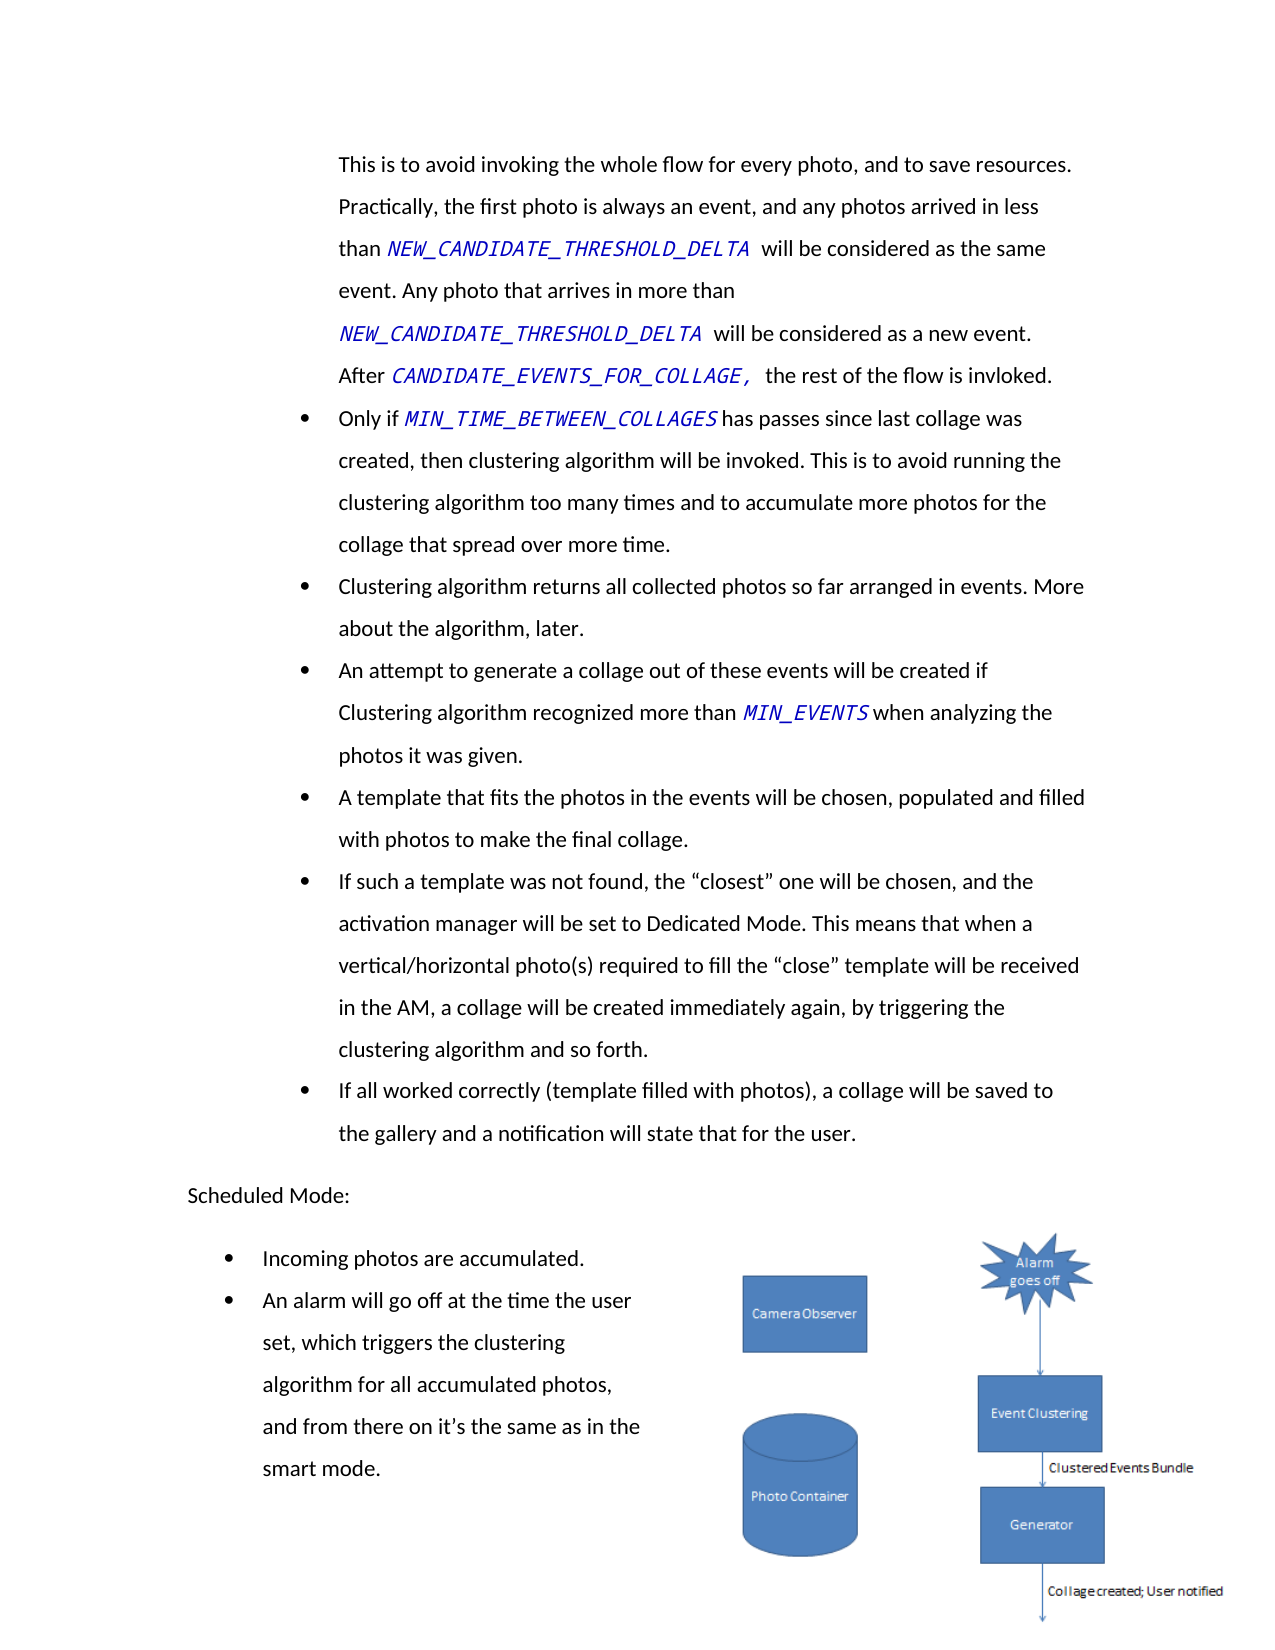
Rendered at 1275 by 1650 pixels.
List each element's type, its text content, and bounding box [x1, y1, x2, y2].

list If all worked correctly (template filled with photos), a collage will be saved to the gallery and a notification will state that for the user. [301, 1077, 1087, 1147]
picture [662, 1214, 1228, 1637]
list Only if MIN_TIME_BETWEEN_COLLAGES has passes since last collage was created, then clustering algorithm will be invoked. This is to avoid running the clustering algorithm too many times and to accumulate more photos for the collage that spread over more time. [301, 404, 1087, 558]
list If such a template was not found, the “closest” one will be chosen, and the activation manager will be set to Dedicated Mode. This means that when a vertical/horizontal photo(s) required to fill the “close” template will be received in the AM, a collage will be created immediately again, by triggering the clustering algorithm and so forth. [301, 867, 1087, 1063]
list An alarm will go off at the time the user set, which triggers the clustering algorithm for all accumulated photos, and from there on it’s the same as in the smart mode. [225, 1286, 662, 1482]
list Clustering algorithm returns all collected photos so far arranged in events. More about the algorithm, later. [301, 572, 1087, 642]
text Scheduled Mode: [187, 1181, 1087, 1209]
list A template that fits the photos in the events will be chosen, populated and filled with photos to make the final collage. [301, 783, 1087, 853]
list Incoming photos are accumulated. [225, 1244, 662, 1272]
list An attempt to generate a collage out of these events will be created if Clustering algorithm recognized more than MIN_EVENTS when analyzing the photos it was given. [301, 656, 1087, 769]
